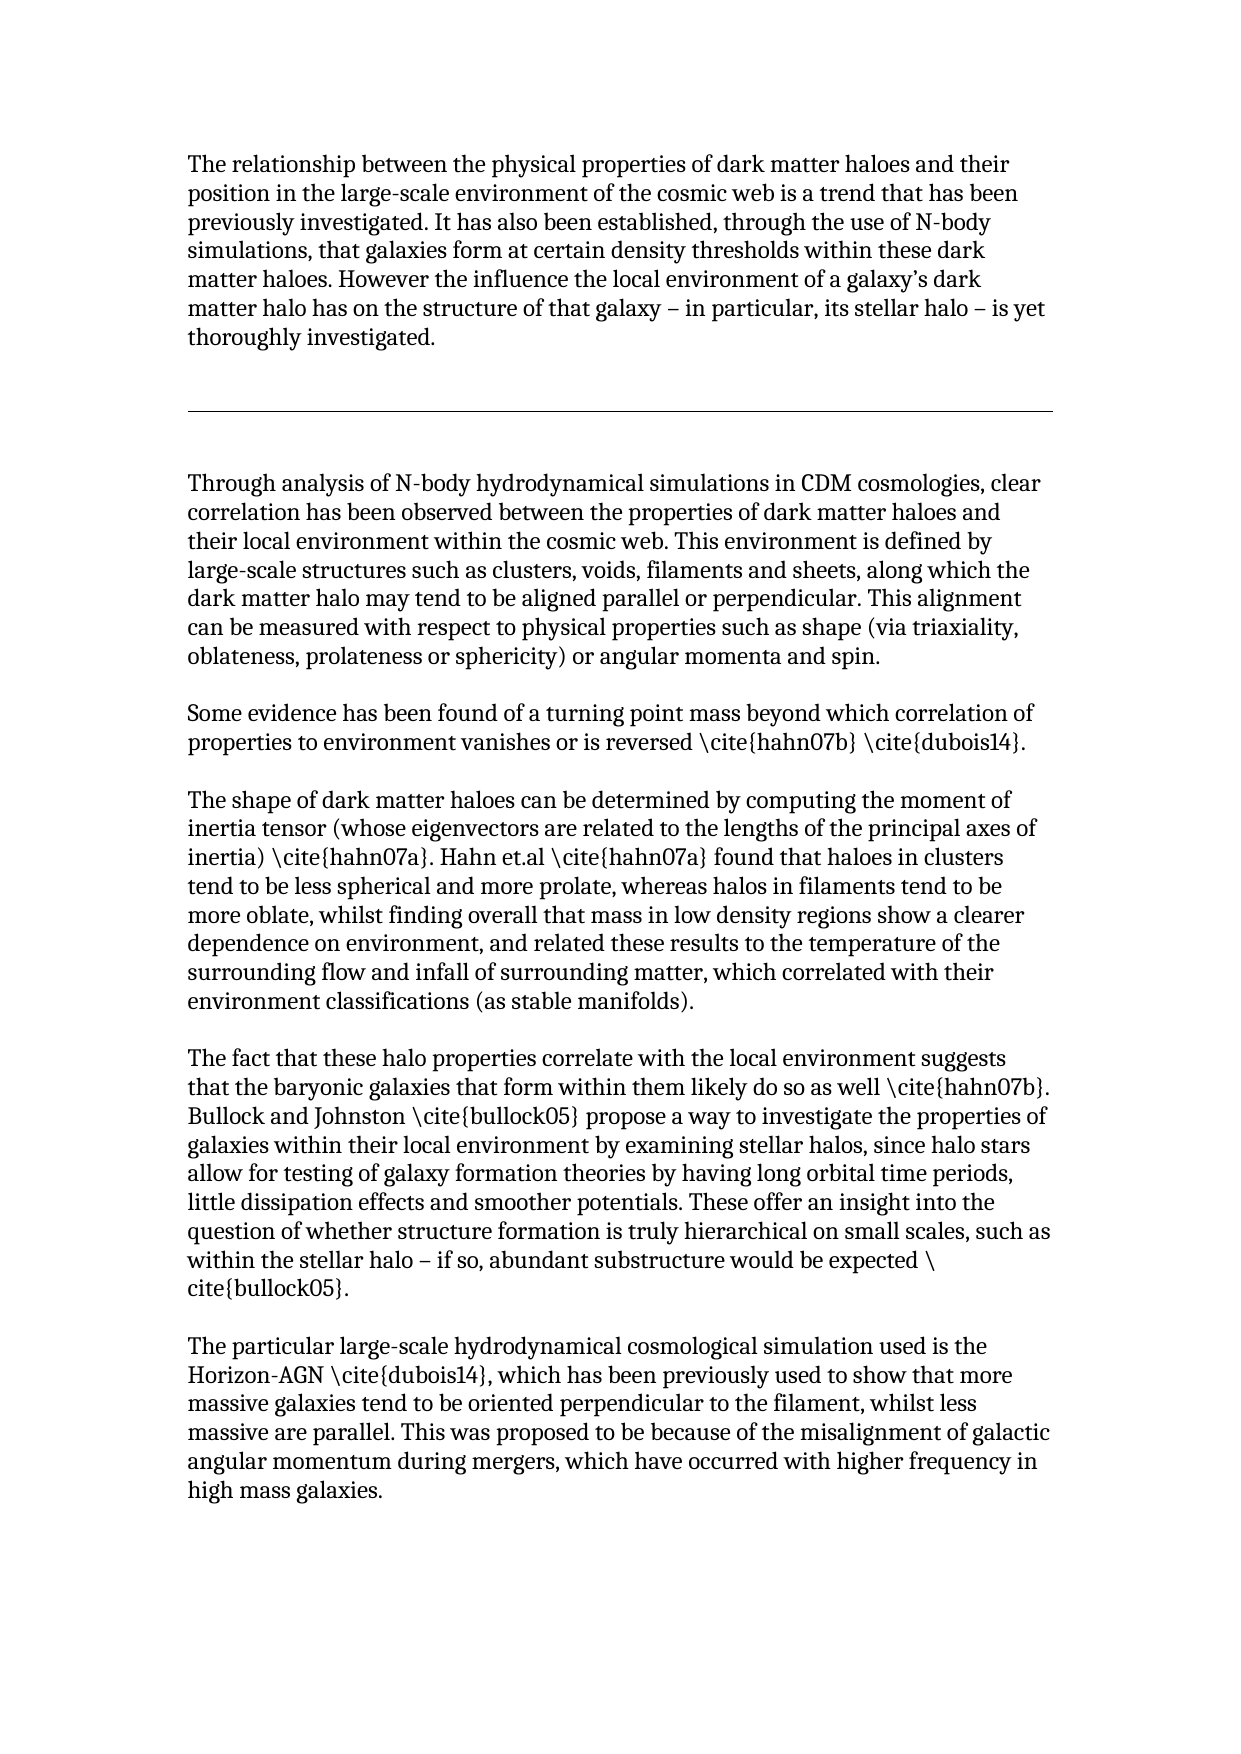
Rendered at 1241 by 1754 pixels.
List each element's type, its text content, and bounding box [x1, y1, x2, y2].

text Through analysis of N-body hydrodynamical simulations in CDM cosmologies, clear correlation has been observed between the properties of dark matter haloes and their local environment within the cosmic web. This environment is defined by large-scale structures such as clusters, voids, filaments and sheets, along which the dark matter halo may tend to be aligned parallel or perpendicular. This alignment can be measured with respect to physical properties such as shape (via triaxiality, oblateness, prolateness or sphericity) or angular momenta and spin. [187, 469, 1053, 671]
text The relationship between the physical properties of dark matter haloes and their position in the large-scale environment of the cosmic web is a trend that has been previously investigated. It has also been established, through the use of N-body simulations, that galaxies form at certain density thresholds within these dark matter haloes. However the influence the local environment of a galaxy’s dark matter halo has on the structure of that galaxy – in particular, its stellar halo – is yet thoroughly investigated. [187, 150, 1053, 351]
text The particular large-scale hydrodynamical cosmological simulation used is the Horizon-AGN \cite{dubois14}, which has been previously used to show that more massive galaxies tend to be oriented perpendicular to the filament, whilst less massive are parallel. This was proposed to be because of the misalignment of galactic angular momentum during mergers, which have occurred with higher frequency in high mass galaxies. [187, 1332, 1053, 1504]
text The shape of dark matter haloes can be determined by computing the moment of inertia tensor (whose eigenvectors are related to the lengths of the principal axes of inertia) \cite{hahn07a}. Hahn et.al \cite{hahn07a} found that haloes in clusters tend to be less spherical and more prolate, whereas halos in filaments tend to be more oblate, whilst finding overall that mass in low density regions show a clearer dependence on environment, and related these results to the temperature of the surrounding flow and infall of surrounding matter, which correlated with their environment classifications (as stable manifolds). [187, 786, 1053, 1016]
text Some evidence has been found of a turning point mass beyond which correlation of properties to environment vanishes or is reversed \cite{hahn07b} \cite{dubois14}. [187, 699, 1053, 757]
text The fact that these halo properties correlate with the local environment suggests that the baryonic galaxies that form within them likely do so as well \cite{hahn07b}. Bullock and Johnston \cite{bullock05} propose a way to investigate the properties of galaxies within their local environment by examining stellar halos, since halo stars allow for testing of galaxy formation theories by having long orbital time periods, little dissipation effects and smoother potentials. These offer an insight into the question of whether structure formation is truly hierarchical on small scales, such as within the stellar halo – if so, abundant substructure would be expected \cite{bullock05}. [187, 1044, 1053, 1303]
